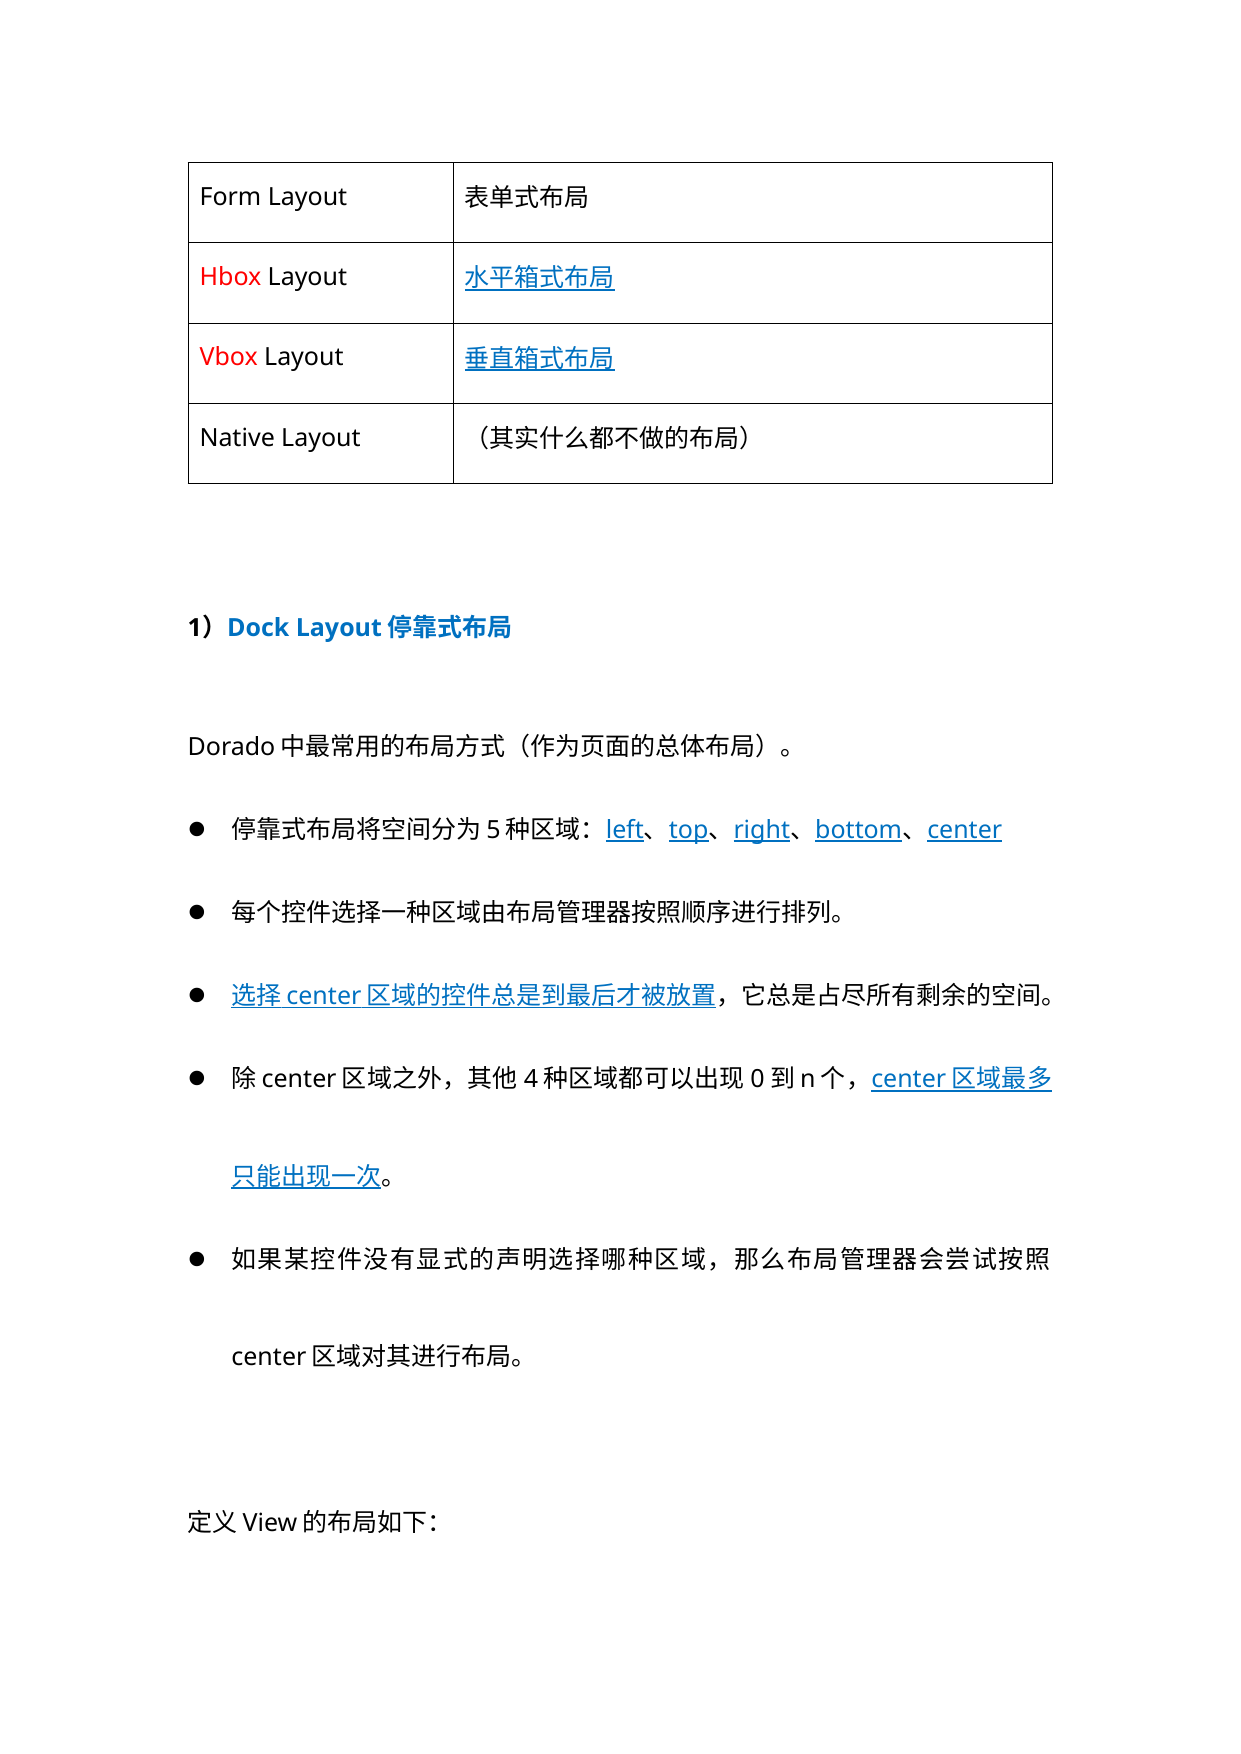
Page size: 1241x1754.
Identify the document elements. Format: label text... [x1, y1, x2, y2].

text 定义View的布局如下： [187, 1488, 1053, 1553]
table_cell 表单式布局 [454, 163, 1052, 242]
text Dorado中最常用的布局方式（作为页面的总体布局）。 [187, 712, 1053, 777]
table_cell 水平箱式布局 [454, 243, 1052, 323]
list 除center区域之外，其他4种区域都可以出现0到n个，center区域最多只能出现一次。 [187, 1044, 1053, 1207]
list 每个控件选择一种区域由布局管理器按照顺序进行排列。 [187, 878, 1053, 943]
table_cell Hbox Layout [189, 243, 453, 323]
list 停靠式布局将空间分为5种区域：left、top、right、bottom、center [187, 795, 1053, 860]
subtitle 1）Dock Layout停靠式布局 [187, 593, 1053, 658]
table_cell Form Layout [189, 163, 453, 242]
list 如果某控件没有显式的声明选择哪种区域，那么布局管理器会尝试按照center区域对其进行布局。 [187, 1225, 1053, 1387]
table_cell Vbox Layout [189, 324, 453, 403]
list 选择center区域的控件总是到最后才被放置，它总是占尽所有剩余的空间。 [187, 961, 1053, 1026]
table_cell （其实什么都不做的布局） [454, 404, 1052, 483]
table_cell 垂直箱式布局 [454, 324, 1052, 403]
table_cell Native Layout [189, 404, 453, 483]
